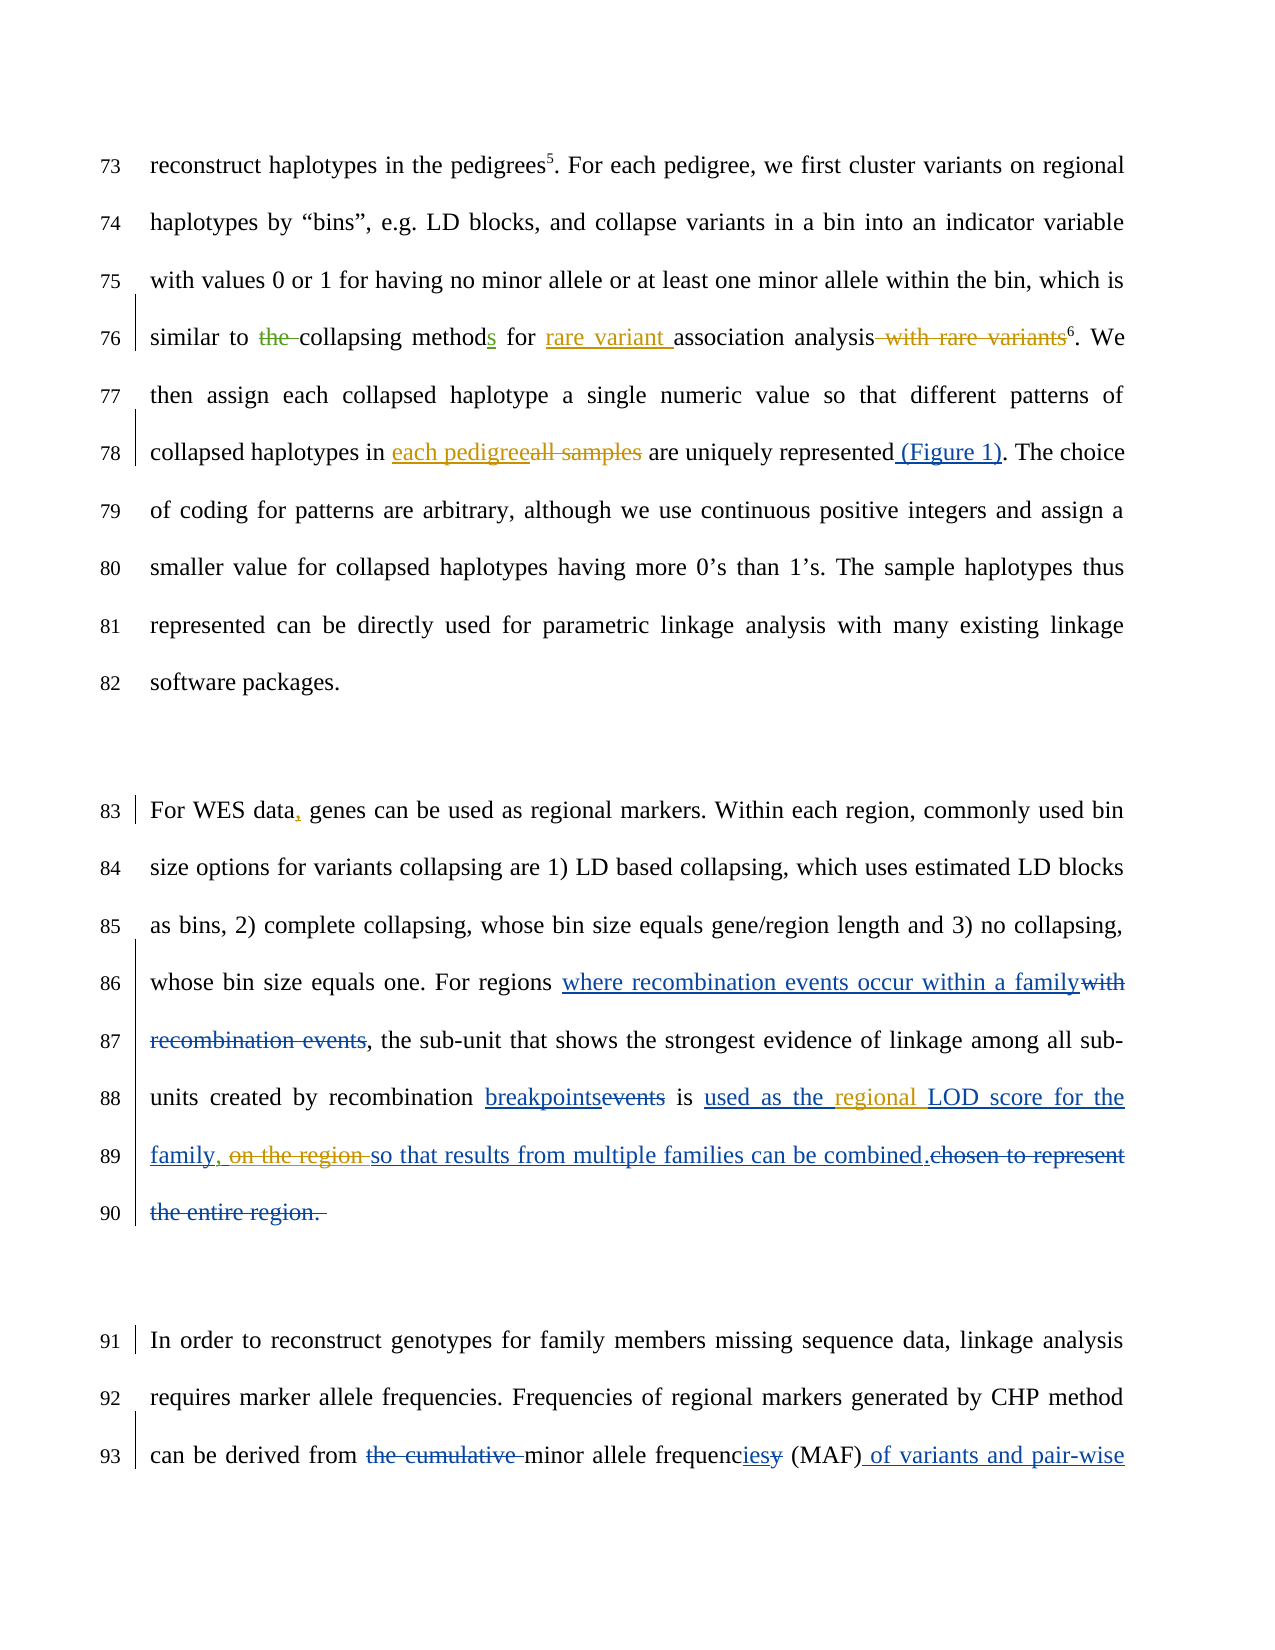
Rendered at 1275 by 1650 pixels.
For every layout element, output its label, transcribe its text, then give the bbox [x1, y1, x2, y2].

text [150, 150, 1125, 696]
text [150, 1325, 1125, 1469]
text For WES data genes can be used as regional markers. Within each region, commonly used bin size options for variants collapsing are 1) LD based collapsing, which uses estimated LD blocks as bins, 2) complete collapsing, whose bin size equals gene/region length and 3) no collapsing, whose bin size equals one. For regions , the sub-unit that shows the strongest evidence of linkage among all sub-units created by recombination is [150, 795, 1125, 1226]
